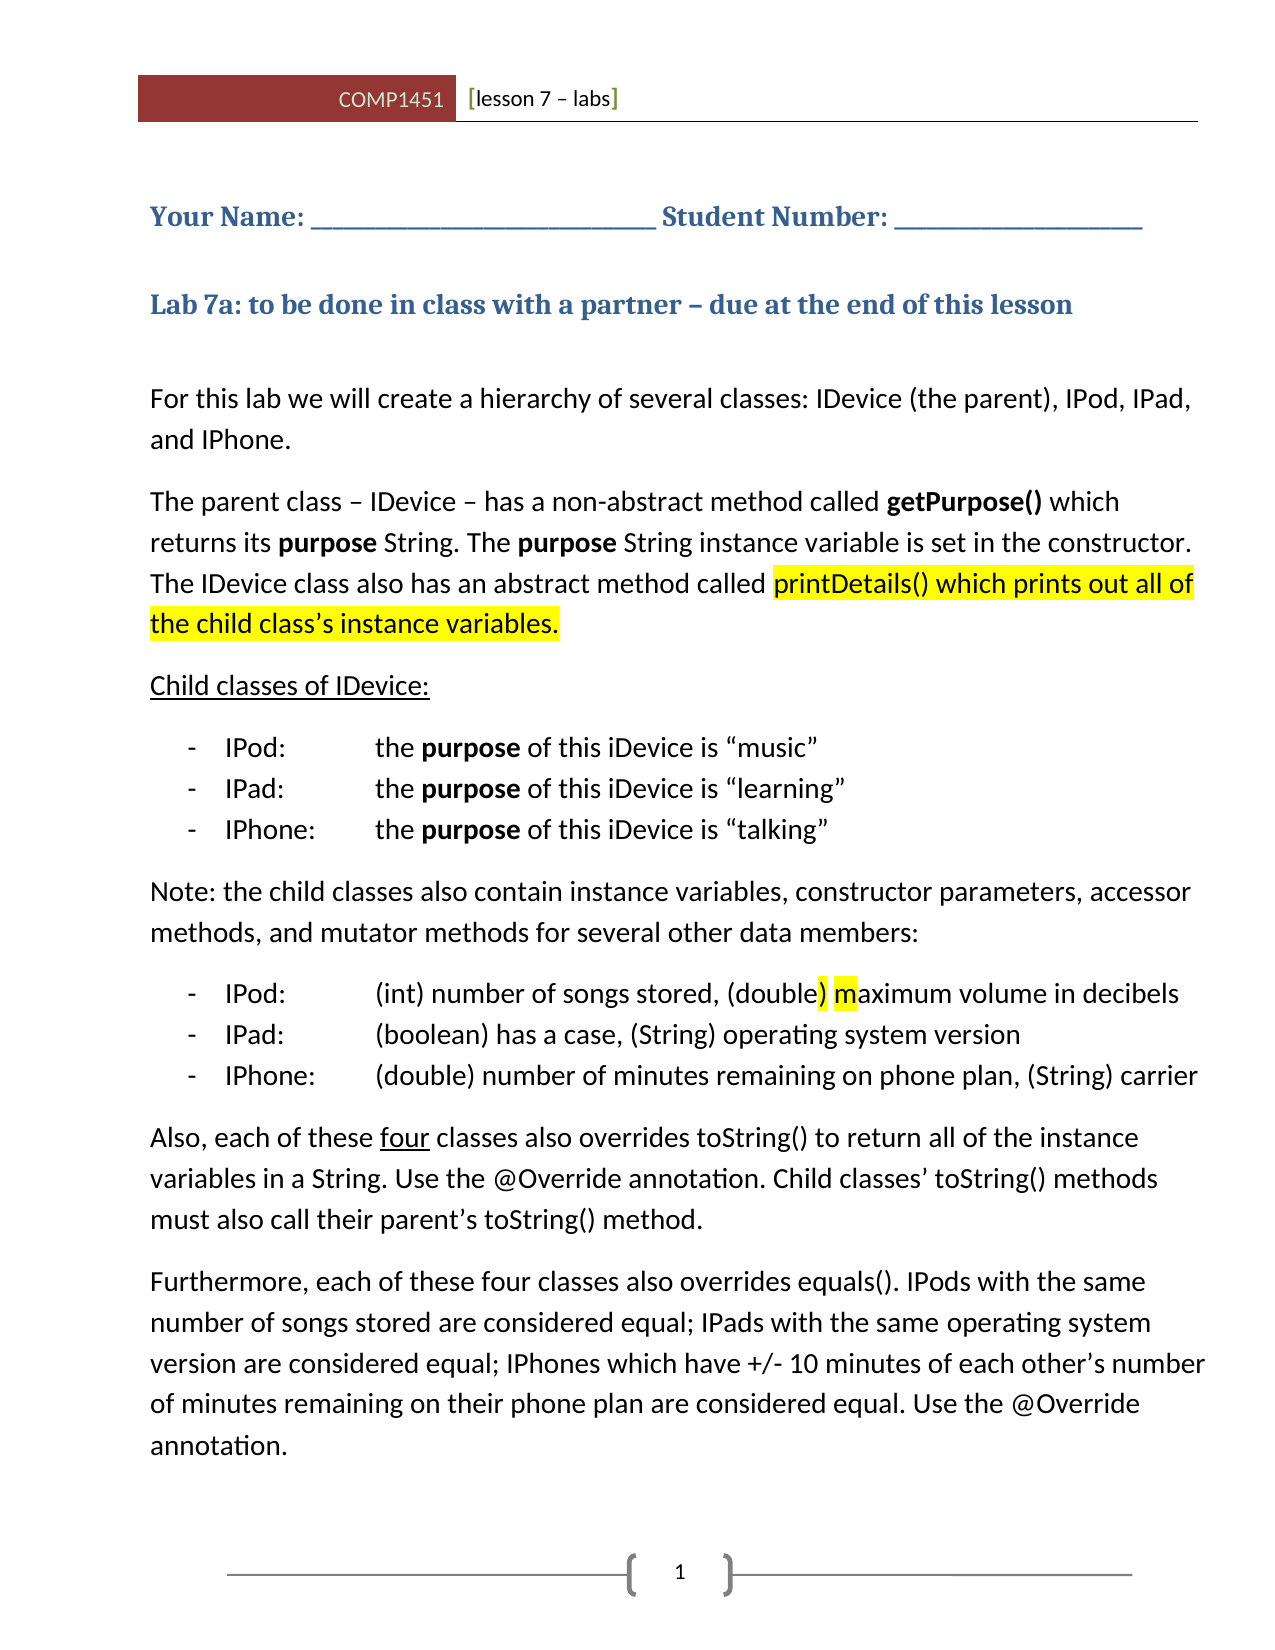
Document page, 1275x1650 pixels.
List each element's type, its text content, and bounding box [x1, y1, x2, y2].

list IPod: (int) number of songs stored, (double) maximum volume in decibels [187, 976, 818, 1011]
list IPhone: (double) number of minutes remaining on phone plan, (String) carrier [187, 1057, 1209, 1093]
text Note: the child classes also contain instance variables, constructor parameters, accessor methods, and mutator methods for several other data members: [150, 873, 1209, 949]
subtitle Lab 7a: to be done in class with a partner – due at the end of this lesson [150, 288, 1209, 322]
text Also, each of these four classes also overrides toString() to return all of the instance variables in a String. Use the @Override annotation. Child classes’ toString() methods must also call their parent’s toString() method. [150, 1119, 1209, 1237]
list IPad: the purpose of this iDevice is “learning” [187, 770, 1209, 806]
text The parent class – IDevice – has a non-abstract method called getPurpose() which returns its purpose String. The purpose String instance variable is set in the constructor. The IDevice class also has an abstract method called printDetails() which prints out all of the child class’s instance variables. [150, 483, 1209, 641]
list IPhone: the purpose of this iDevice is “talking” [187, 811, 1209, 847]
list IPod: (int) number of songs stored, (double) maximum volume in decibels [857, 976, 1209, 1011]
text Child classes of IDevice: [150, 667, 1209, 703]
text For this lab we will create a hierarchy of several classes: IDevice (the parent), IPod, IPad, and IPhone. [150, 380, 1209, 457]
text Furthermore, each of these four classes also overrides equals(). IPods with the same number of songs stored are considered equal; IPads with the same operating system version are considered equal; IPhones which have +/- 10 minutes of each other’s number of minutes remaining on their phone plan are considered equal. Use the @Override annotation. [150, 1263, 1209, 1462]
subtitle Your Name: ________________________________ Student Number: _______________________ [150, 200, 1209, 233]
list IPod: the purpose of this iDevice is “music” [187, 729, 1209, 765]
list IPad: (boolean) has a case, (String) operating system version [187, 1016, 1209, 1052]
